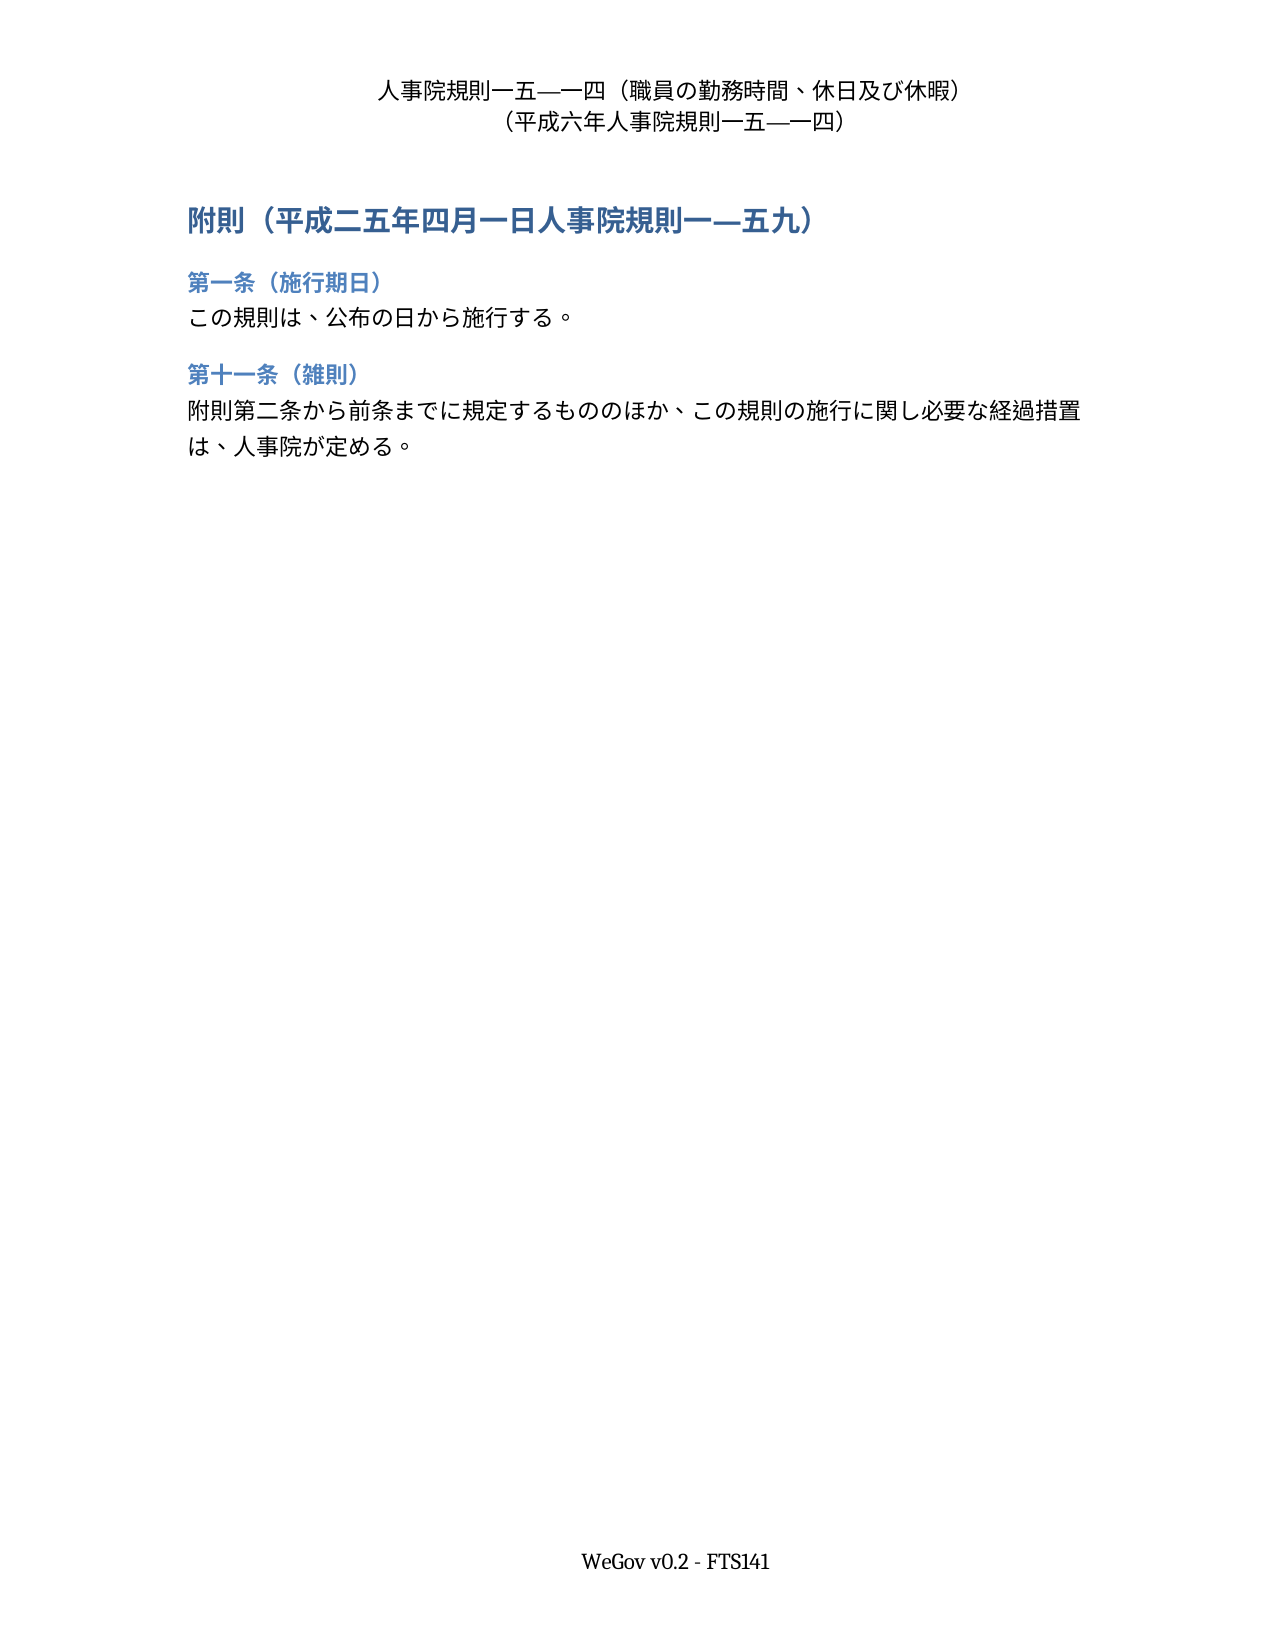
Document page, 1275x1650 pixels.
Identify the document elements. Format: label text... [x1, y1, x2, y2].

text この規則は、公布の日から施行する。 [187, 302, 1087, 334]
text 附則第二条から前条までに規定するもののほか、この規則の施行に関し必要な経過措置は、人事院が定める。 [187, 395, 1087, 462]
subtitle 附則（平成二五年四月一日人事院規則一―五九） [187, 200, 1087, 240]
subtitle 第十一条（雑則） [187, 359, 1087, 390]
subtitle 第一条（施行期日） [187, 266, 1087, 298]
